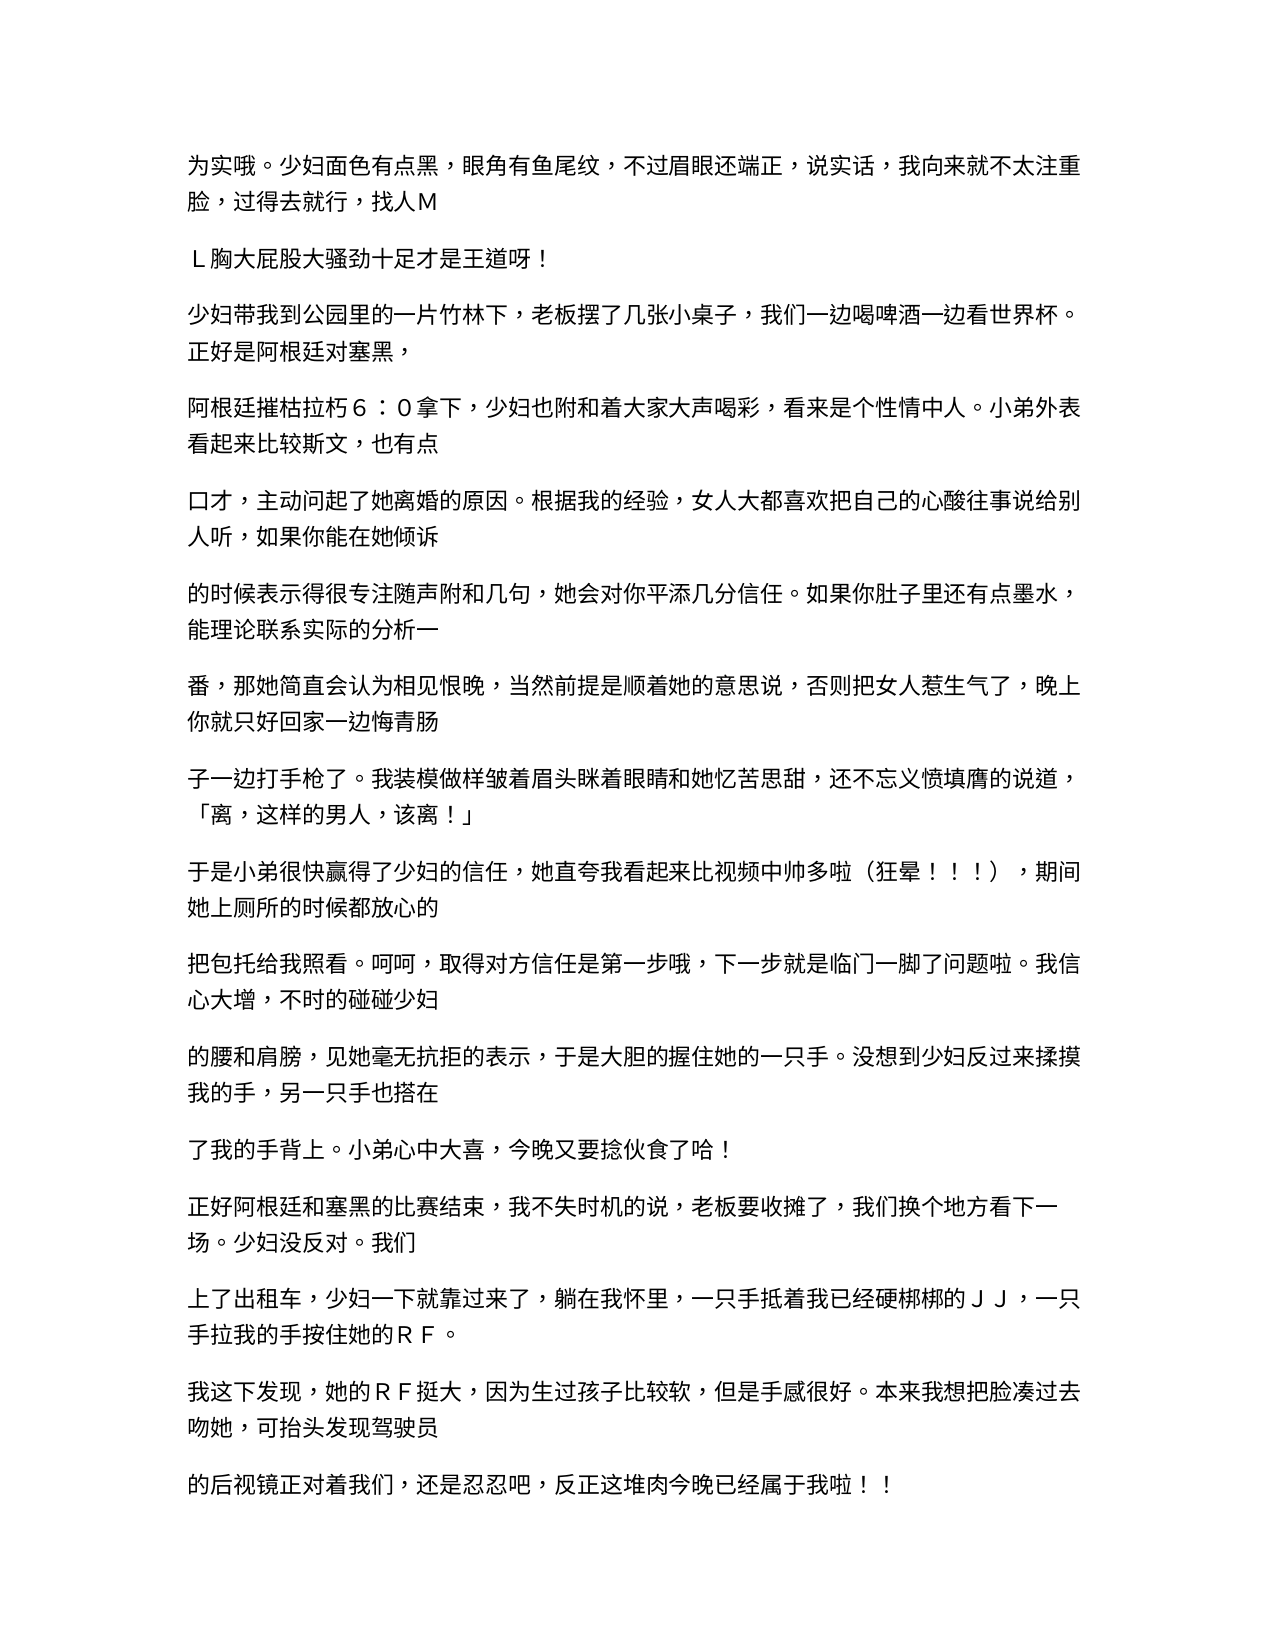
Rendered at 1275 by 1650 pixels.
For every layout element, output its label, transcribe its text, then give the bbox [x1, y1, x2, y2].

text 正好阿根廷和塞黑的比赛结束，我不失时机的说，老板要收摊了，我们换个地方看下一场。少妇没反对。我们 [187, 1191, 1087, 1258]
text 上了出租车，少妇一下就靠过来了，躺在我怀里，一只手抵着我已经硬梆梆的ＪＪ，一只手拉我的手按住她的ＲＦ。 [187, 1283, 1087, 1351]
text 阿根廷摧枯拉朽６：０拿下，少妇也附和着大家大声喝彩，看来是个性情中人。小弟外表看起来比较斯文，也有点 [187, 392, 1087, 459]
text 的后视镜正对着我们，还是忍忍吧，反正这堆肉今晚已经属于我啦！！ [187, 1469, 1087, 1500]
text 了我的手背上。小弟心中大喜，今晚又要捻伙食了哈！ [187, 1134, 1087, 1165]
text Ｌ胸大屁股大骚劲十足才是王道呀！ [187, 243, 1087, 274]
text 子一边打手枪了。我装模做样皱着眉头眯着眼睛和她忆苦思甜，还不忘义愤填膺的说道，「离，这样的男人，该离！」 [187, 763, 1087, 830]
text 少妇带我到公园里的一片竹林下，老板摆了几张小桌子，我们一边喝啤酒一边看世界杯。正好是阿根廷对塞黑， [187, 299, 1087, 367]
text 的时候表示得很专注随声附和几句，她会对你平添几分信任。如果你肚子里还有点墨水，能理论联系实际的分析一 [187, 578, 1087, 645]
text 为实哦。少妇面色有点黑，眼角有鱼尾纹，不过眉眼还端正，说实话，我向来就不太注重脸，过得去就行，找人Ｍ [187, 150, 1087, 217]
text 于是小弟很快赢得了少妇的信任，她直夸我看起来比视频中帅多啦（狂晕！！！），期间她上厕所的时候都放心的 [187, 856, 1087, 923]
text 我这下发现，她的ＲＦ挺大，因为生过孩子比较软，但是手感很好。本来我想把脸凑过去吻她，可抬头发现驾驶员 [187, 1376, 1087, 1443]
text 口才，主动问起了她离婚的原因。根据我的经验，女人大都喜欢把自己的心酸往事说给别人听，如果你能在她倾诉 [187, 485, 1087, 552]
text 把包托给我照看。呵呵，取得对方信任是第一步哦，下一步就是临门一脚了问题啦。我信心大增，不时的碰碰少妇 [187, 948, 1087, 1016]
text 番，那她简直会认为相见恨晚，当然前提是顺着她的意思说，否则把女人惹生气了，晚上你就只好回家一边悔青肠 [187, 670, 1087, 737]
text 的腰和肩膀，见她毫无抗拒的表示，于是大胆的握住她的一只手。没想到少妇反过来揉摸我的手，另一只手也搭在 [187, 1041, 1087, 1108]
